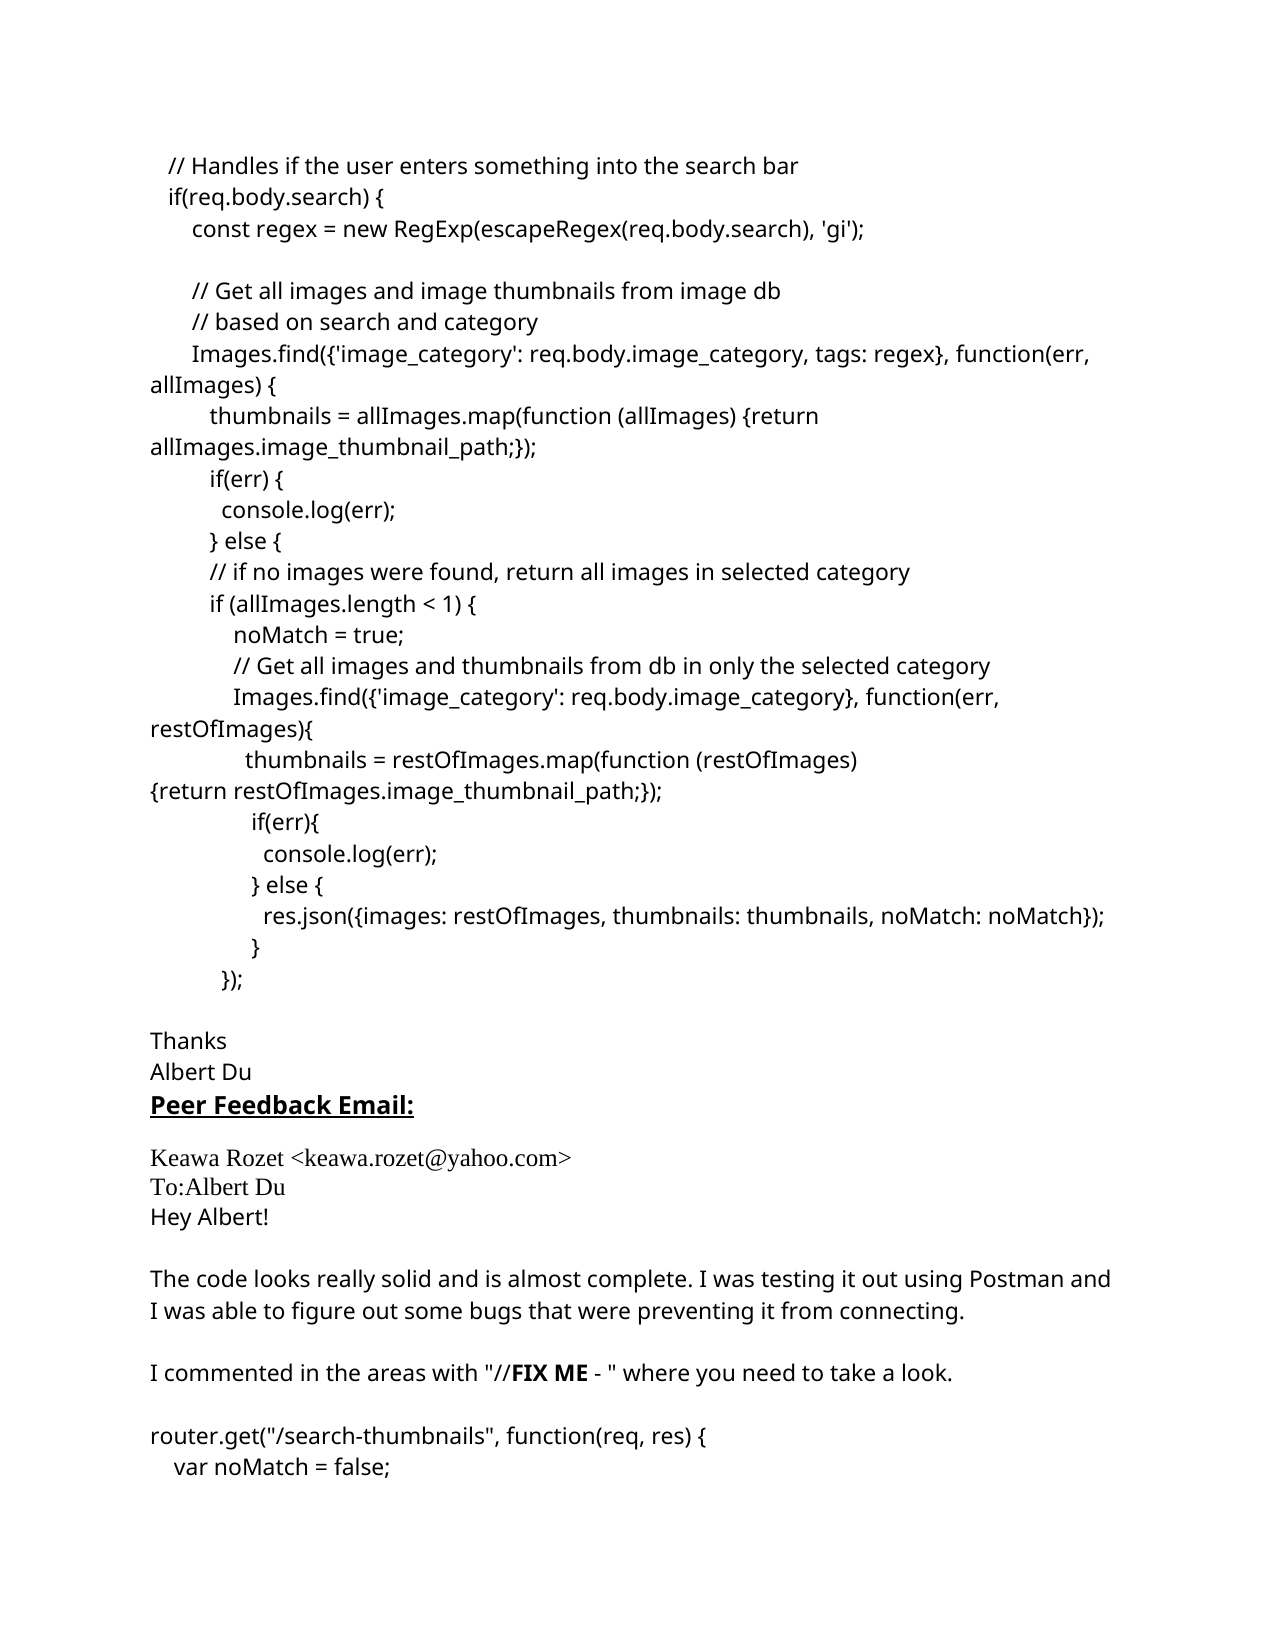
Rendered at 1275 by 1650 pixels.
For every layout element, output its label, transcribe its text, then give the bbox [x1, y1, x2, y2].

text thumbnails = allImages.map(function (allImages) {return allImages.image_thumbnail_path;}); [150, 400, 1125, 462]
text Hey Albert! [150, 1201, 1125, 1232]
text // if no images were found, return all images in selected category [150, 556, 1125, 587]
text router.get("/search-thumbnails", function(req, res) { [150, 1419, 1125, 1451]
text Albert Du [150, 1056, 1125, 1087]
text // Get all images and thumbnails from db in only the selected category [150, 650, 1125, 681]
text if(err){ [150, 806, 1125, 837]
text if(req.body.search) { [150, 181, 1125, 212]
text // Handles if the user enters something into the search bar [150, 150, 1125, 181]
text To:Albert Du [150, 1172, 1125, 1201]
text // based on search and category [150, 306, 1125, 337]
text } else { [150, 869, 1125, 900]
text } else { [150, 525, 1125, 556]
text The code looks really solid and is almost complete. I was testing it out using Postman and I was able to figure out some bugs that were preventing it from connecting. [150, 1263, 1125, 1326]
text Images.find({'image_category': req.body.image_category, tags: regex}, function(err, allImages) { [150, 337, 1125, 400]
text var noMatch = false; [150, 1451, 1125, 1482]
text thumbnails = restOfImages.map(function (restOfImages) {return restOfImages.image_thumbnail_path;}); [150, 744, 1125, 806]
text if (allImages.length < 1) { [150, 587, 1125, 619]
text Images.find({'image_category': req.body.image_category}, function(err, restOfImages){ [150, 681, 1125, 744]
text I commented in the areas with "//FIX ME - " where you need to take a look. [150, 1357, 1125, 1388]
text console.log(err); [150, 494, 1125, 525]
text if(err) { [150, 462, 1125, 494]
text // Get all images and image thumbnails from image db [150, 275, 1125, 306]
text }); [150, 962, 1125, 994]
text Keawa Rozet <keawa.rozet@yahoo.com> [150, 1143, 1125, 1172]
text res.json({images: restOfImages, thumbnails: thumbnails, noMatch: noMatch}); [150, 900, 1125, 931]
text } [150, 931, 1125, 962]
text Thanks [150, 1025, 1125, 1056]
text Peer Feedback Email: [150, 1087, 1125, 1122]
text noMatch = true; [150, 619, 1125, 650]
text console.log(err); [150, 837, 1125, 869]
text const regex = new RegExp(escapeRegex(req.body.search), 'gi'); [150, 212, 1125, 244]
